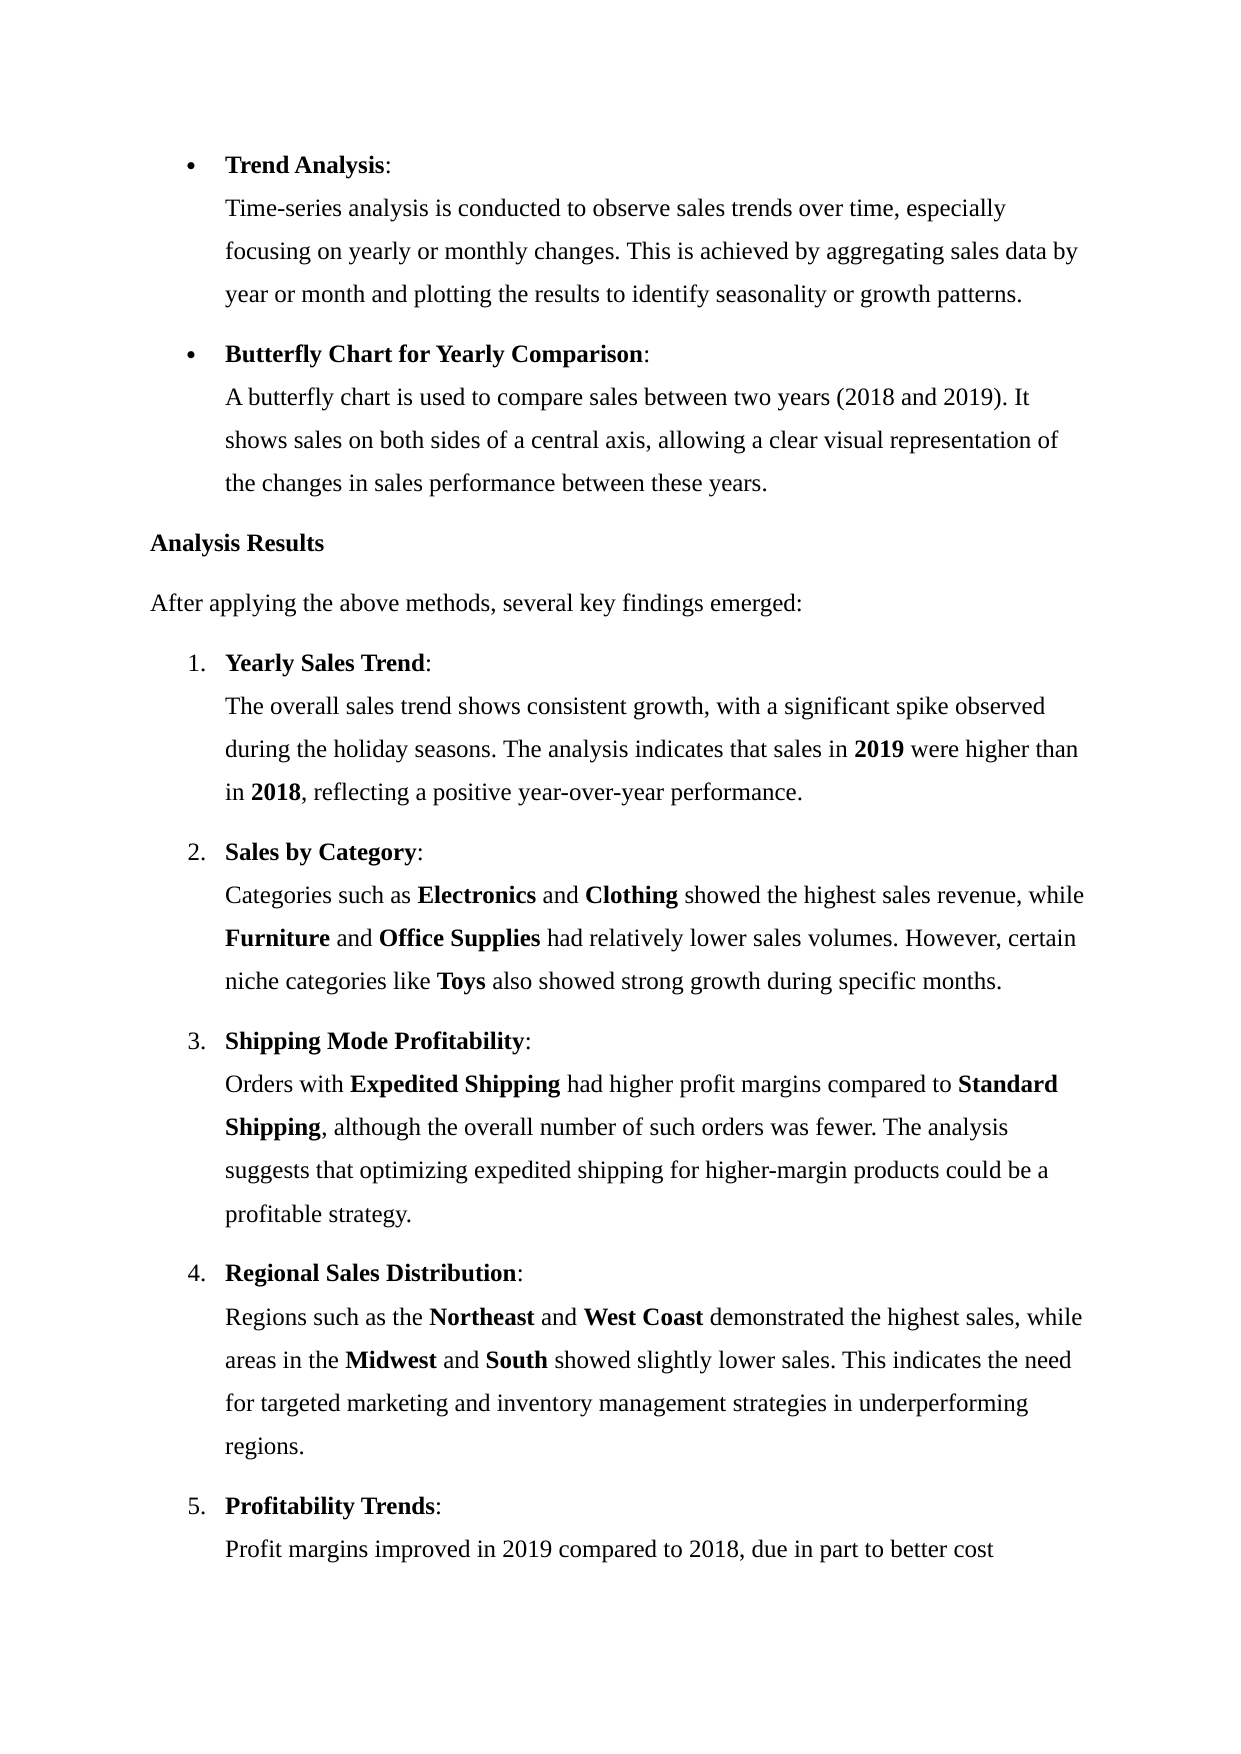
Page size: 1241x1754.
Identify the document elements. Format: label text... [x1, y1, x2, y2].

text After applying the above methods, several key findings emerged: [150, 588, 1090, 617]
list Trend Analysis: Time-series analysis is conducted to observe sales trends over time, especially focusing on yearly or monthly changes. This is achieved by aggregating sales data by year or month and plotting the results to identify seasonality or growth patterns. [187, 150, 1090, 308]
list Yearly Sales Trend: The overall sales trend shows consistent growth, with a significant spike observed during the holiday seasons. The analysis indicates that sales in 2019 were higher than in 2018, reflecting a positive year-over-year performance. [187, 648, 1090, 806]
list Butterfly Chart for Yearly Comparison: A butterfly chart is used to compare sales between two years (2018 and 2019). It shows sales on both sides of a central axis, allowing a clear visual representation of the changes in sales performance between these years. [187, 339, 1090, 497]
list Shipping Mode Profitability: Orders with Expedited Shipping had higher profit margins compared to Standard Shipping, although the overall number of such orders was fewer. The analysis suggests that optimizing expedited shipping for higher-margin products could be a profitable strategy. [187, 1026, 1090, 1227]
list Sales by Category: Categories such as Electronics and Clothing showed the highest sales revenue, while Furniture and Office Supplies had relatively lower sales volumes. However, certain niche categories like Toys also showed strong growth during specific months. [187, 837, 1090, 995]
list Regional Sales Distribution: Regions such as the Northeast and West Coast demonstrated the highest sales, while areas in the Midwest and South showed slightly lower sales. This indicates the need for targeted marketing and inventory management strategies in underperforming regions. [187, 1258, 1090, 1460]
text Analysis Results [150, 528, 1090, 557]
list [187, 1491, 1090, 1563]
